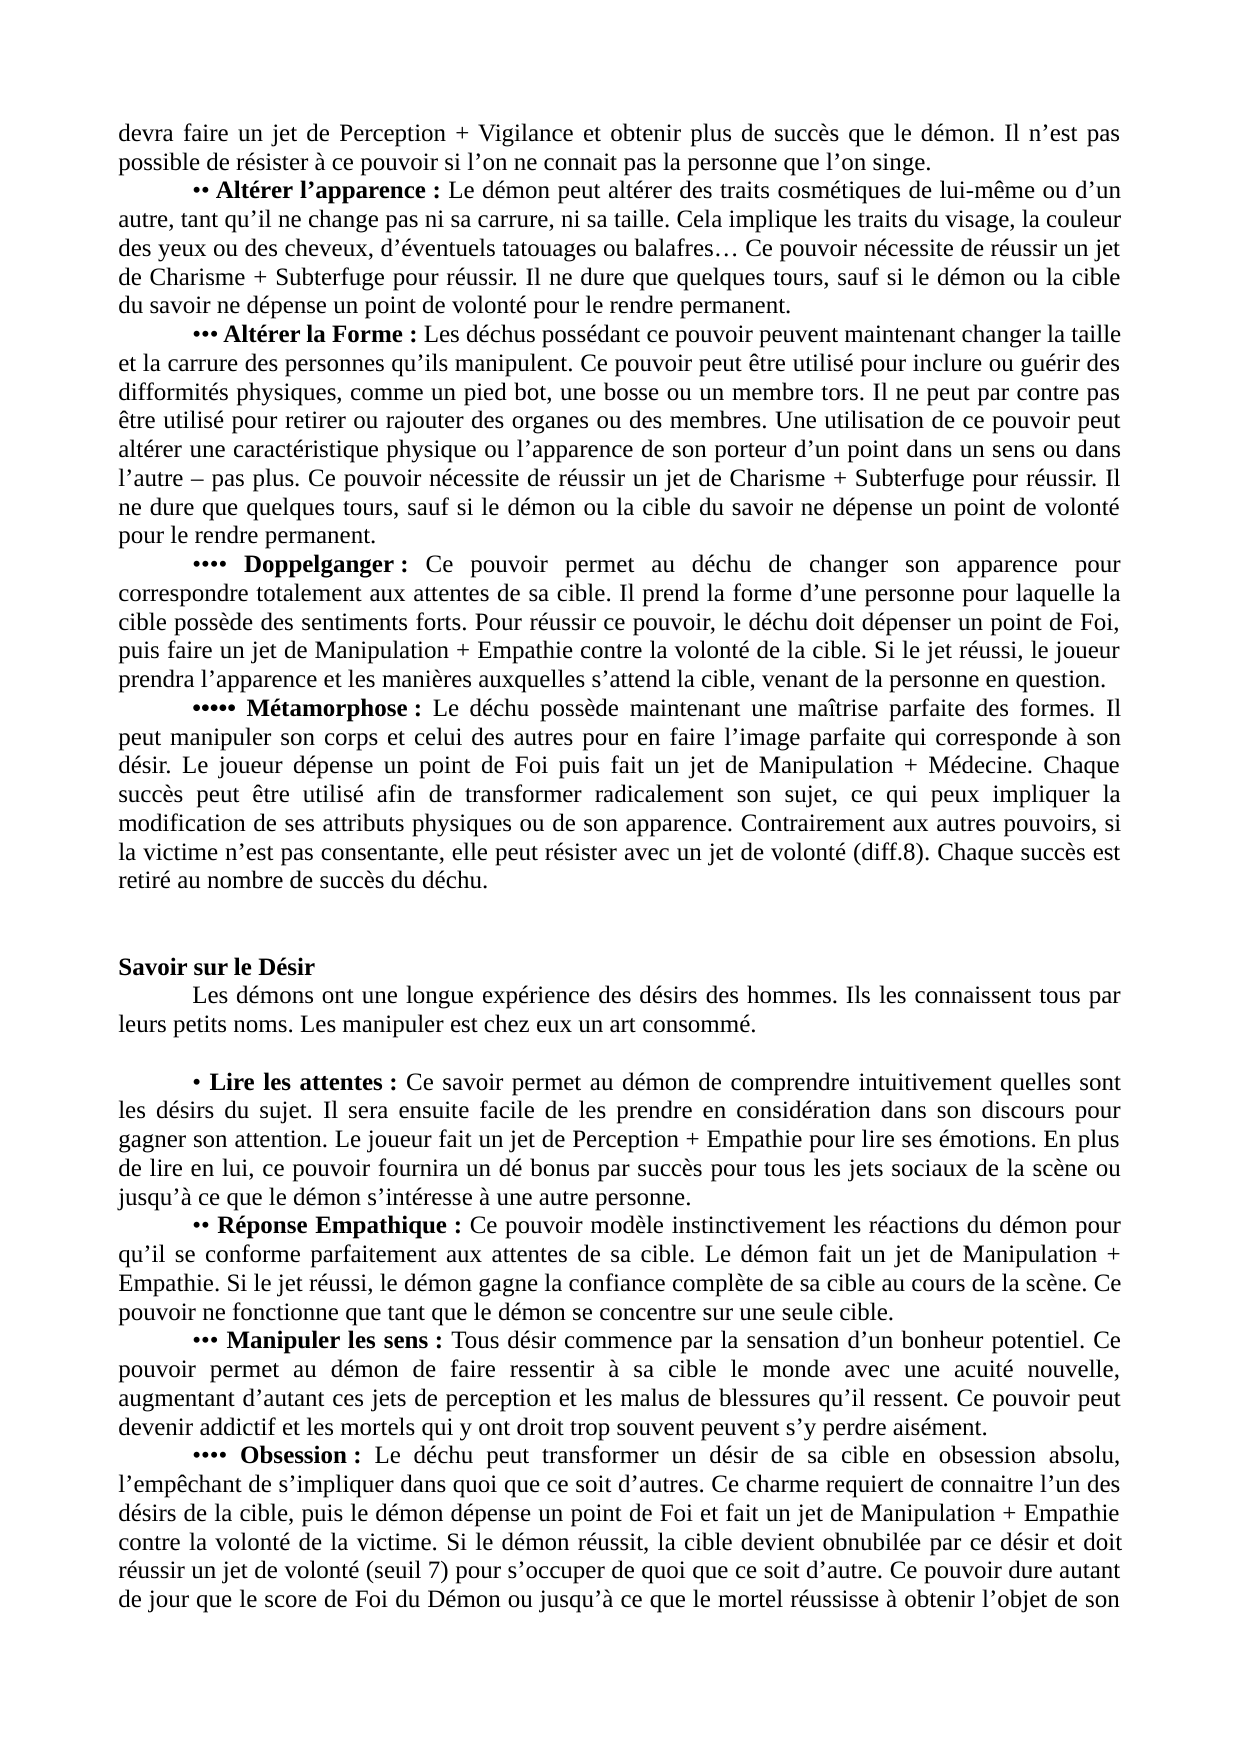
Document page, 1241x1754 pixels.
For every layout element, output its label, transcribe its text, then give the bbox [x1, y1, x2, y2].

text •• Réponse Empathique : Ce pouvoir modèle instinctivement les réactions du démon pour qu’il se conforme parfaitement aux attentes de sa cible. Le démon fait un jet de Manipulation + Empathie. Si le jet réussi, le démon gagne la confiance complète de sa cible au cours de la scène. Ce pouvoir ne fonctionne que tant que le démon se concentre sur une seule cible. [118, 1211, 1122, 1326]
text ••••• Métamorphose : Le déchu possède maintenant une maîtrise parfaite des formes. Il peut manipuler son corps et celui des autres pour en faire l’image parfaite qui corresponde à son désir. Le joueur dépense un point de Foi puis fait un jet de Manipulation + Médecine. Chaque succès peut être utilisé afin de transformer radicalement son sujet, ce qui peux impliquer la modification de ses attributs physiques ou de son apparence. Contrairement aux autres pouvoirs, si la victime n’est pas consentante, elle peut résister avec un jet de volonté (diff.8). Chaque succès est retiré au nombre de succès du déchu. [118, 693, 1122, 894]
text •••• Doppelganger : Ce pouvoir permet au déchu de changer son apparence pour correspondre totalement aux attentes de sa cible. Il prend la forme d’une personne pour laquelle la cible possède des sentiments forts. Pour réussir ce pouvoir, le déchu doit dépenser un point de Foi, puis faire un jet de Manipulation + Empathie contre la volonté de la cible. Si le jet réussi, le joueur prendra l’apparence et les manières auxquelles s’attend la cible, venant de la personne en question. [118, 549, 1122, 693]
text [118, 1441, 1122, 1613]
text • Lire les attentes : Ce savoir permet au démon de comprendre intuitivement quelles sont les désirs du sujet. Il sera ensuite facile de les prendre en considération dans son discours pour gagner son attention. Le joueur fait un jet de Perception + Empathie pour lire ses émotions. En plus de lire en lui, ce pouvoir fournira un dé bonus par succès pour tous les jets sociaux de la scène ou jusqu’à ce que le démon s’intéresse à une autre personne. [118, 1067, 1122, 1211]
text ••• Manipuler les sens : Tous désir commence par la sensation d’un bonheur potentiel. Ce pouvoir permet au démon de faire ressentir à sa cible le monde avec une acuité nouvelle, augmentant d’autant ces jets de perception et les malus de blessures qu’il ressent. Ce pouvoir peut devenir addictif et les mortels qui y ont droit trop souvent peuvent s’y perdre aisément. [118, 1326, 1122, 1441]
text Savoir sur le Désir [118, 952, 1122, 981]
text •• Altérer l’apparence : Le démon peut altérer des traits cosmétiques de lui-même ou d’un autre, tant qu’il ne change pas ni sa carrure, ni sa taille. Cela implique les traits du visage, la couleur des yeux ou des cheveux, d’éventuels tatouages ou balafres… Ce pouvoir nécessite de réussir un jet de Charisme + Subterfuge pour réussir. Il ne dure que quelques tours, sauf si le démon ou la cible du savoir ne dépense un point de volonté pour le rendre permanent. [118, 176, 1122, 319]
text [118, 118, 1122, 176]
text ••• Altérer la Forme : Les déchus possédant ce pouvoir peuvent maintenant changer la taille et la carrure des personnes qu’ils manipulent. Ce pouvoir peut être utilisé pour inclure ou guérir des difformités physiques, comme un pied bot, une bosse ou un membre tors. Il ne peut par contre pas être utilisé pour retirer ou rajouter des organes ou des membres. Une utilisation de ce pouvoir peut altérer une caractéristique physique ou l’apparence de son porteur d’un point dans un sens ou dans l’autre – pas plus. Ce pouvoir nécessite de réussir un jet de Charisme + Subterfuge pour réussir. Il ne dure que quelques tours, sauf si le démon ou la cible du savoir ne dépense un point de volonté pour le rendre permanent. [118, 319, 1122, 549]
text Les démons ont une longue expérience des désirs des hommes. Ils les connaissent tous par leurs petits noms. Les manipuler est chez eux un art consommé. [118, 981, 1122, 1038]
